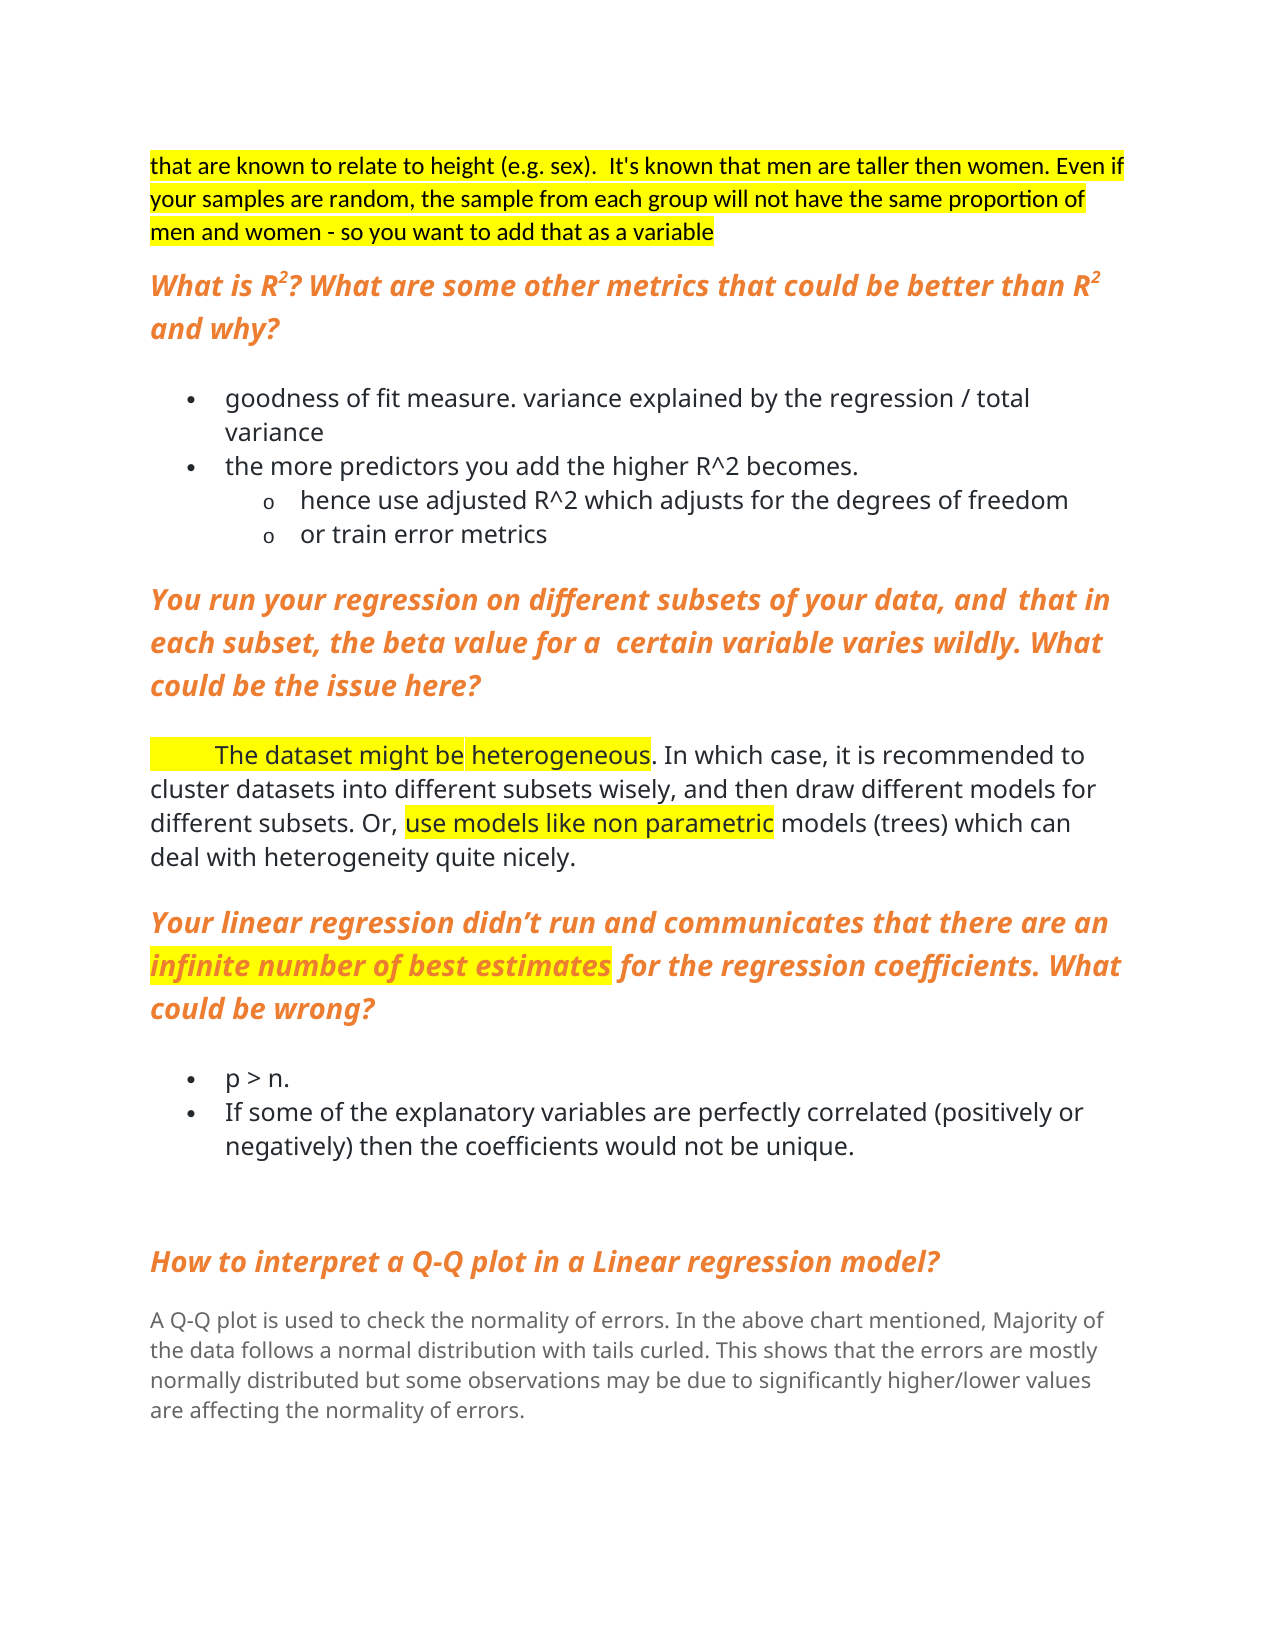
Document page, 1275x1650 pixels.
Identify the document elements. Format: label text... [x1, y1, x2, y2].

list the more predictors you add the higher R^2 becomes. [187, 448, 1125, 482]
subtitle Your linear regression didn’t run and communicates that there are an infinite number of best estimates for the regression coefficients. What could be wrong? [150, 903, 1125, 1028]
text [150, 150, 1125, 246]
list If some of the explanatory variables are perfectly correlated (positively or negatively) then the coefficients would not be unique. [187, 1094, 1125, 1162]
subtitle You run your regression on different subsets of your data, and that in each subset, the beta value for a certain variable varies wildly. What could be the issue here? [150, 580, 1125, 705]
text A Q-Q plot is used to check the normality of errors. In the above chart mentioned, Majority of the data follows a normal distribution with tails curled. This shows that the errors are mostly normally distributed but some observations may be due to significantly higher/lower values are affecting the normality of errors. [150, 1305, 1125, 1424]
text The dataset might be heterogeneous. In which case, it is recommended to cluster datasets into different subsets wisely, and then draw different models for different subsets. Or, use models like non parametric models (trees) which can deal with heterogeneity quite nicely. [150, 737, 1125, 873]
subtitle How to interpret a Q-Q plot in a Linear regression model? [150, 1241, 1125, 1281]
subtitle What is R2? What are some other metrics that could be better than R2 and why? [150, 265, 1125, 348]
list or train error metrics [262, 516, 1125, 551]
list goodness of fit measure. variance explained by the regression / total variance [187, 380, 1125, 448]
list p > n. [187, 1060, 1125, 1094]
list hence use adjusted R^2 which adjusts for the degrees of freedom [262, 482, 1125, 516]
